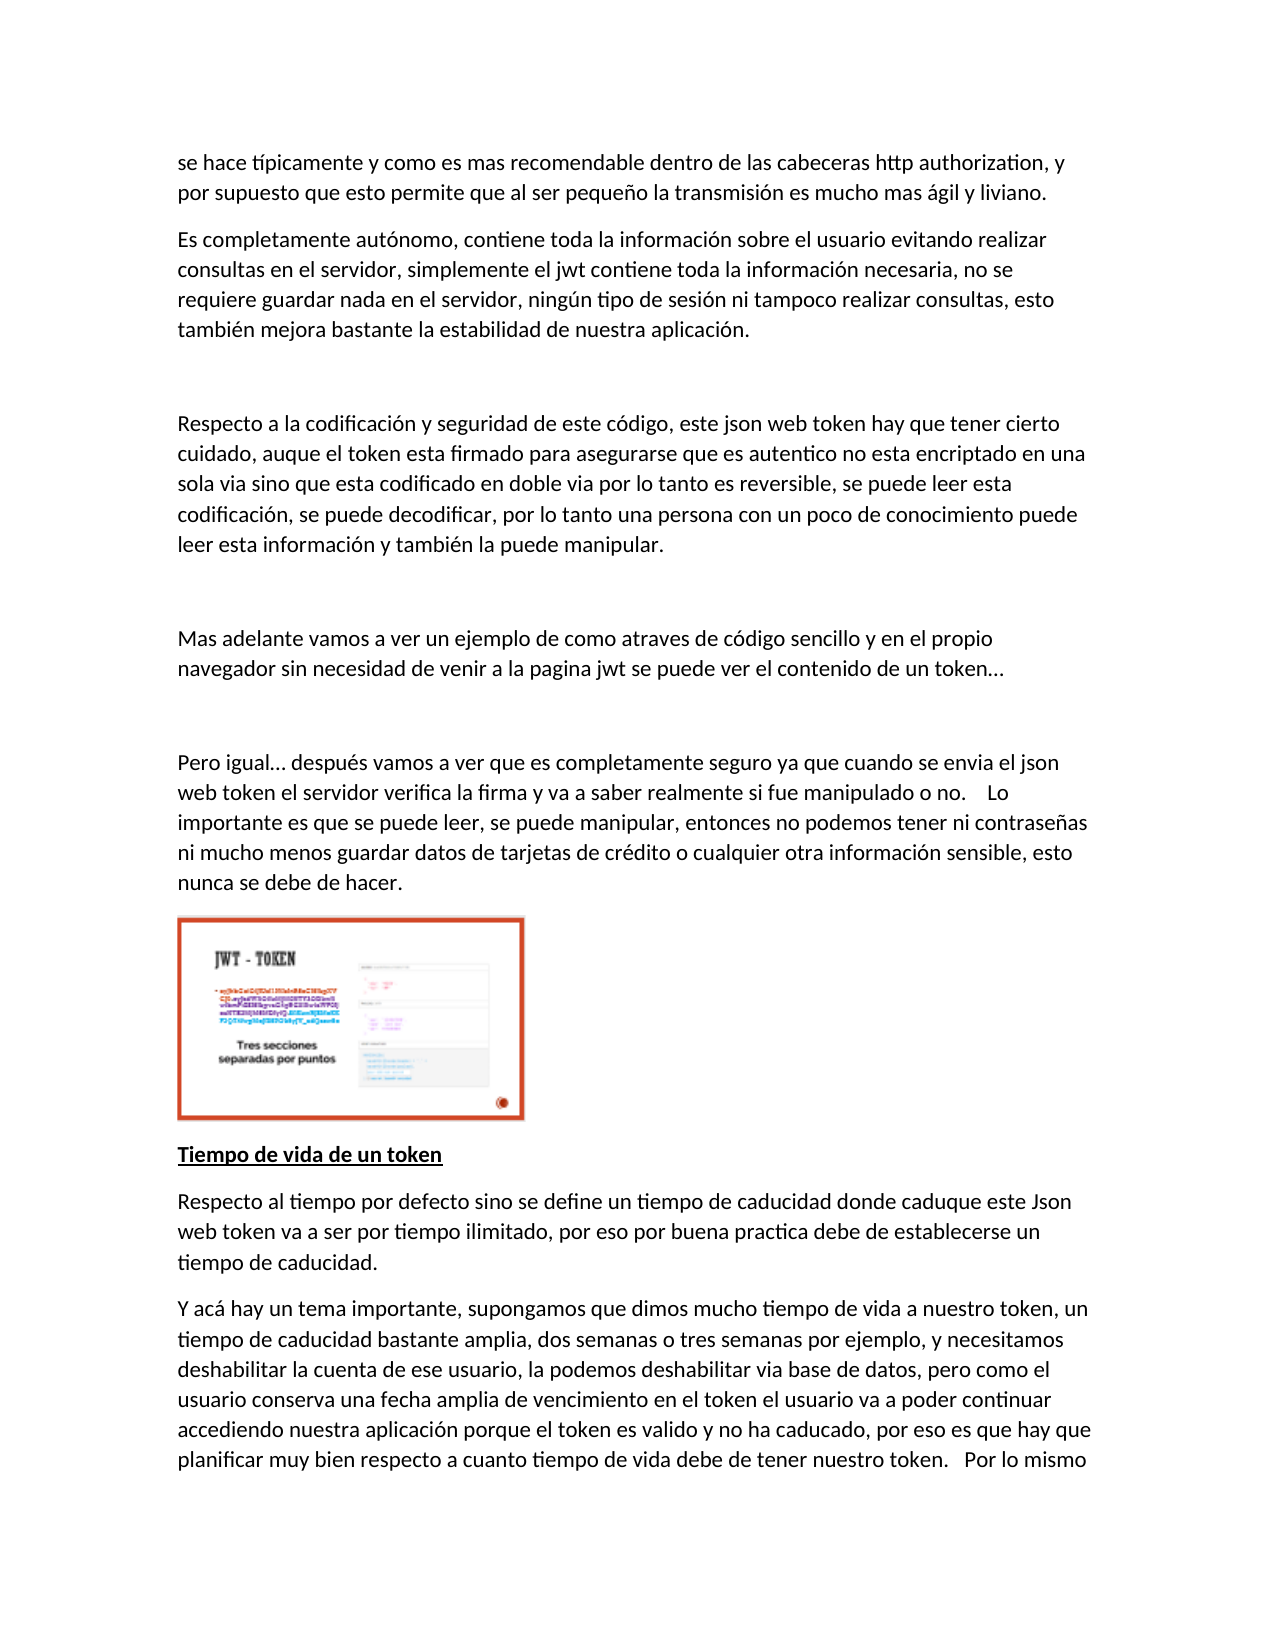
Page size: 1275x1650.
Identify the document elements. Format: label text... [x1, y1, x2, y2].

picture [177, 915, 526, 1122]
text Mas adelante vamos a ver un ejemplo de como atraves de código sencillo y en el propio navegador sin necesidad de venir a la pagina jwt se puede ver el contenido de un token… [177, 624, 1098, 682]
text Respecto a la codificación y seguridad de este código, este json web token hay que tener cierto cuidado, auque el token esta firmado para asegurarse que es autentico no esta encriptado en una sola via sino que esta codificado en doble via por lo tanto es reversible, se puede leer esta codificación, se puede decodificar, por lo tanto una persona con un poco de conocimiento puede leer esta información y también la puede manipular. [177, 409, 1098, 558]
text Respecto al tiempo por defecto sino se define un tiempo de caducidad donde caduque este Json web token va a ser por tiempo ilimitado, por eso por buena practica debe de establecerse un tiempo de caducidad. [177, 1187, 1098, 1276]
text Pero igual… después vamos a ver que es completamente seguro ya que cuando se envia el json web token el servidor verifica la firma y va a saber realmente si fue manipulado o no. Lo importante es que se puede leer, se puede manipular, entonces no podemos tener ni contraseñas ni mucho menos guardar datos de tarjetas de crédito o cualquier otra información sensible, esto nunca se debe de hacer. [177, 748, 1098, 896]
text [177, 148, 1098, 206]
text Tiempo de vida de un token [177, 1140, 1098, 1168]
text Es completamente autónomo, contiene toda la información sobre el usuario evitando realizar consultas en el servidor, simplemente el jwt contiene toda la información necesaria, no se requiere guardar nada en el servidor, ningún tipo de sesión ni tampoco realizar consultas, esto también mejora bastante la estabilidad de nuestra aplicación. [177, 225, 1098, 343]
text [177, 1294, 1098, 1474]
